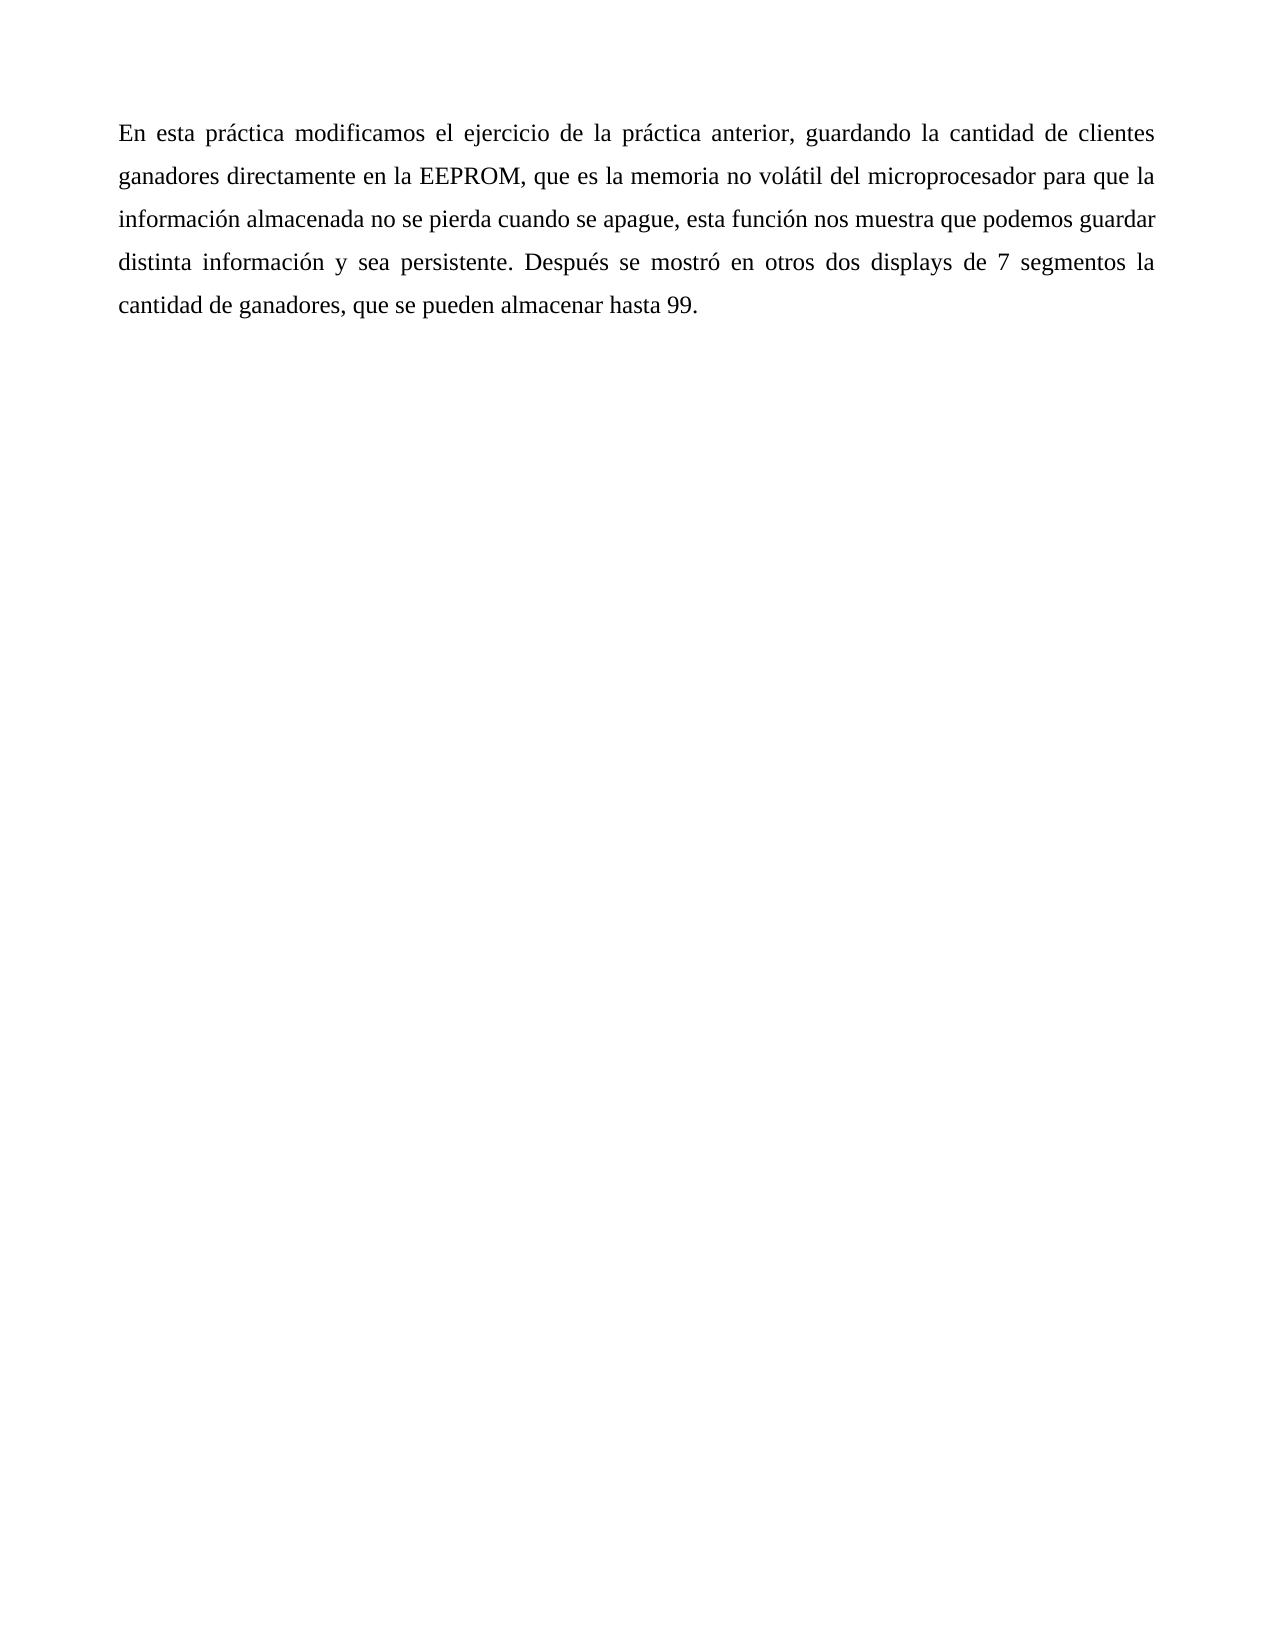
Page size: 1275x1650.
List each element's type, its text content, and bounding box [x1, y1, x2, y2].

text En esta práctica modificamos el ejercicio de la práctica anterior, guardando la cantidad de clientes ganadores directamente en la EEPROM, que es la memoria no volátil del microprocesador para que la información almacenada no se pierda cuando se apague, esta función nos muestra que podemos guardar distinta información y sea persistente. Después se mostró en otros dos displays de 7 segmentos la cantidad de ganadores, que se pueden almacenar hasta 99. [118, 118, 1157, 319]
